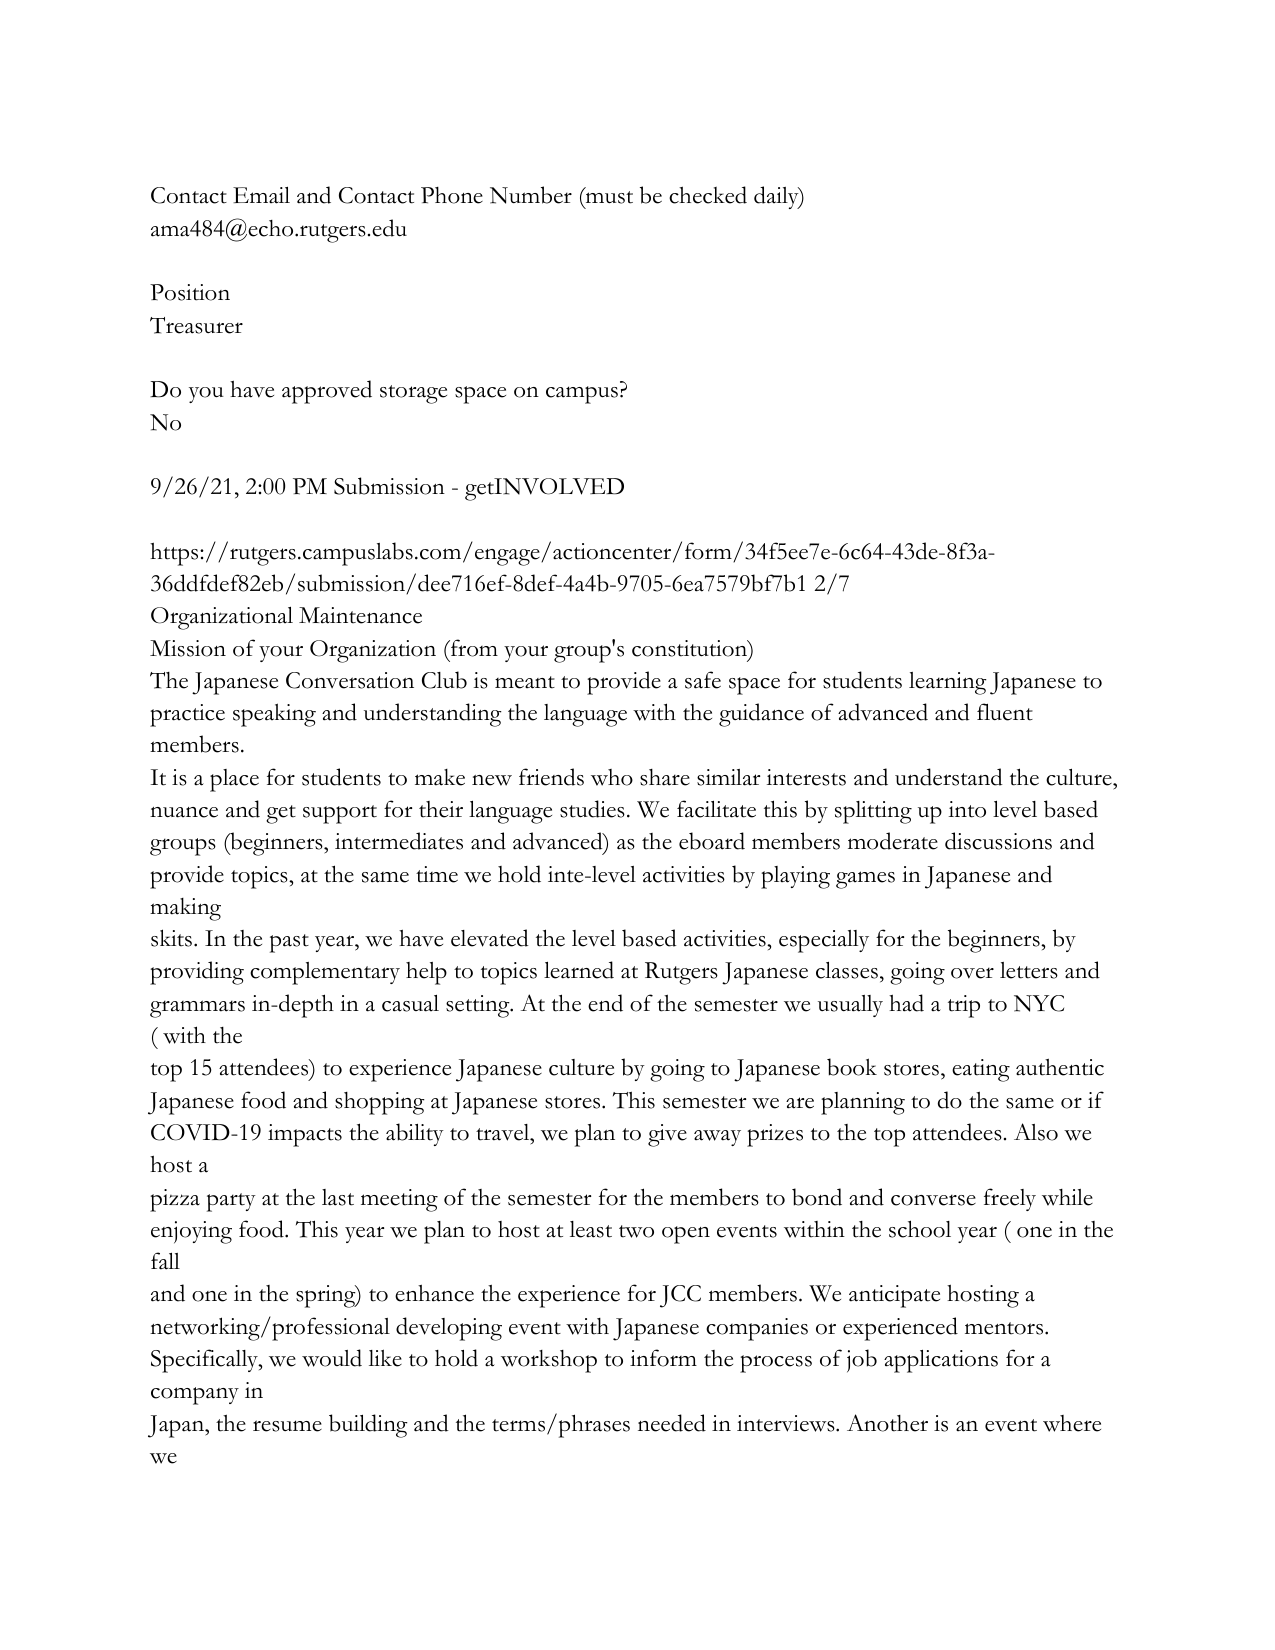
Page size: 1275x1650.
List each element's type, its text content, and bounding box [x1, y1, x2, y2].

text Position [150, 279, 1125, 307]
text Treasurer [150, 311, 1125, 339]
text No [150, 408, 1125, 436]
text Organizational Maintenance [150, 602, 1125, 630]
text enjoying food. This year we plan to host at least two open events within the school year ( one in the fall [150, 1216, 1125, 1276]
text top 15 attendees) to experience Japanese culture by going to Japanese book stores, eating authentic [150, 1054, 1125, 1082]
text Contact Email and Contact Phone Number (must be checked daily) [150, 182, 1125, 210]
text 9/26/21, 2:00 PM Submission - getINVOLVED [150, 473, 1125, 501]
text grammars in-depth in a casual setting. At the end of the semester we usually had a trip to NYC ( with the [150, 989, 1125, 1050]
text networking/professional developing event with Japanese companies or experienced mentors. [150, 1312, 1125, 1341]
text ama484@echo.rutgers.edu [150, 214, 1125, 243]
text providing complementary help to topics learned at Rutgers Japanese classes, going over letters and [150, 957, 1125, 985]
text nuance and get support for their language studies. We facilitate this by splitting up into level based [150, 796, 1125, 824]
text COVID-19 impacts the ability to travel, we plan to give away prizes to the top attendees. Also we host a [150, 1119, 1125, 1179]
text Japan, the resume building and the terms/phrases needed in interviews. Another is an event where we [150, 1409, 1125, 1470]
text https://rutgers.campuslabs.com/engage/actioncenter/form/34f5ee7e-6c64-43de-8f3a-36ddfdef82eb/submission/dee716ef-8def-4a4b-9705-6ea7579bf7b1 2/7 [150, 537, 1125, 598]
text pizza party at the last meeting of the semester for the members to bond and converse freely while [150, 1183, 1125, 1211]
text It is a place for students to make new friends who share similar interests and understand the culture, [150, 763, 1125, 792]
text Do you have approved storage space on campus? [150, 376, 1125, 404]
text provide topics, at the same time we hold inte-level activities by playing games in Japanese and making [150, 860, 1125, 921]
text Specifically, we would like to hold a workshop to inform the process of job applications for a company in [150, 1345, 1125, 1405]
text Japanese food and shopping at Japanese stores. This semester we are planning to do the same or if [150, 1086, 1125, 1114]
text groups (beginners, intermediates and advanced) as the eboard members moderate discussions and [150, 828, 1125, 856]
text practice speaking and understanding the language with the guidance of advanced and fluent members. [150, 699, 1125, 759]
text and one in the spring) to enhance the experience for JCC members. We anticipate hosting a [150, 1280, 1125, 1308]
text Mission of your Organization (from your group's constitution) [150, 634, 1125, 662]
text skits. In the past year, we have elevated the level based activities, especially for the beginners, by [150, 925, 1125, 953]
text The Japanese Conversation Club is meant to provide a safe space for students learning Japanese to [150, 667, 1125, 695]
